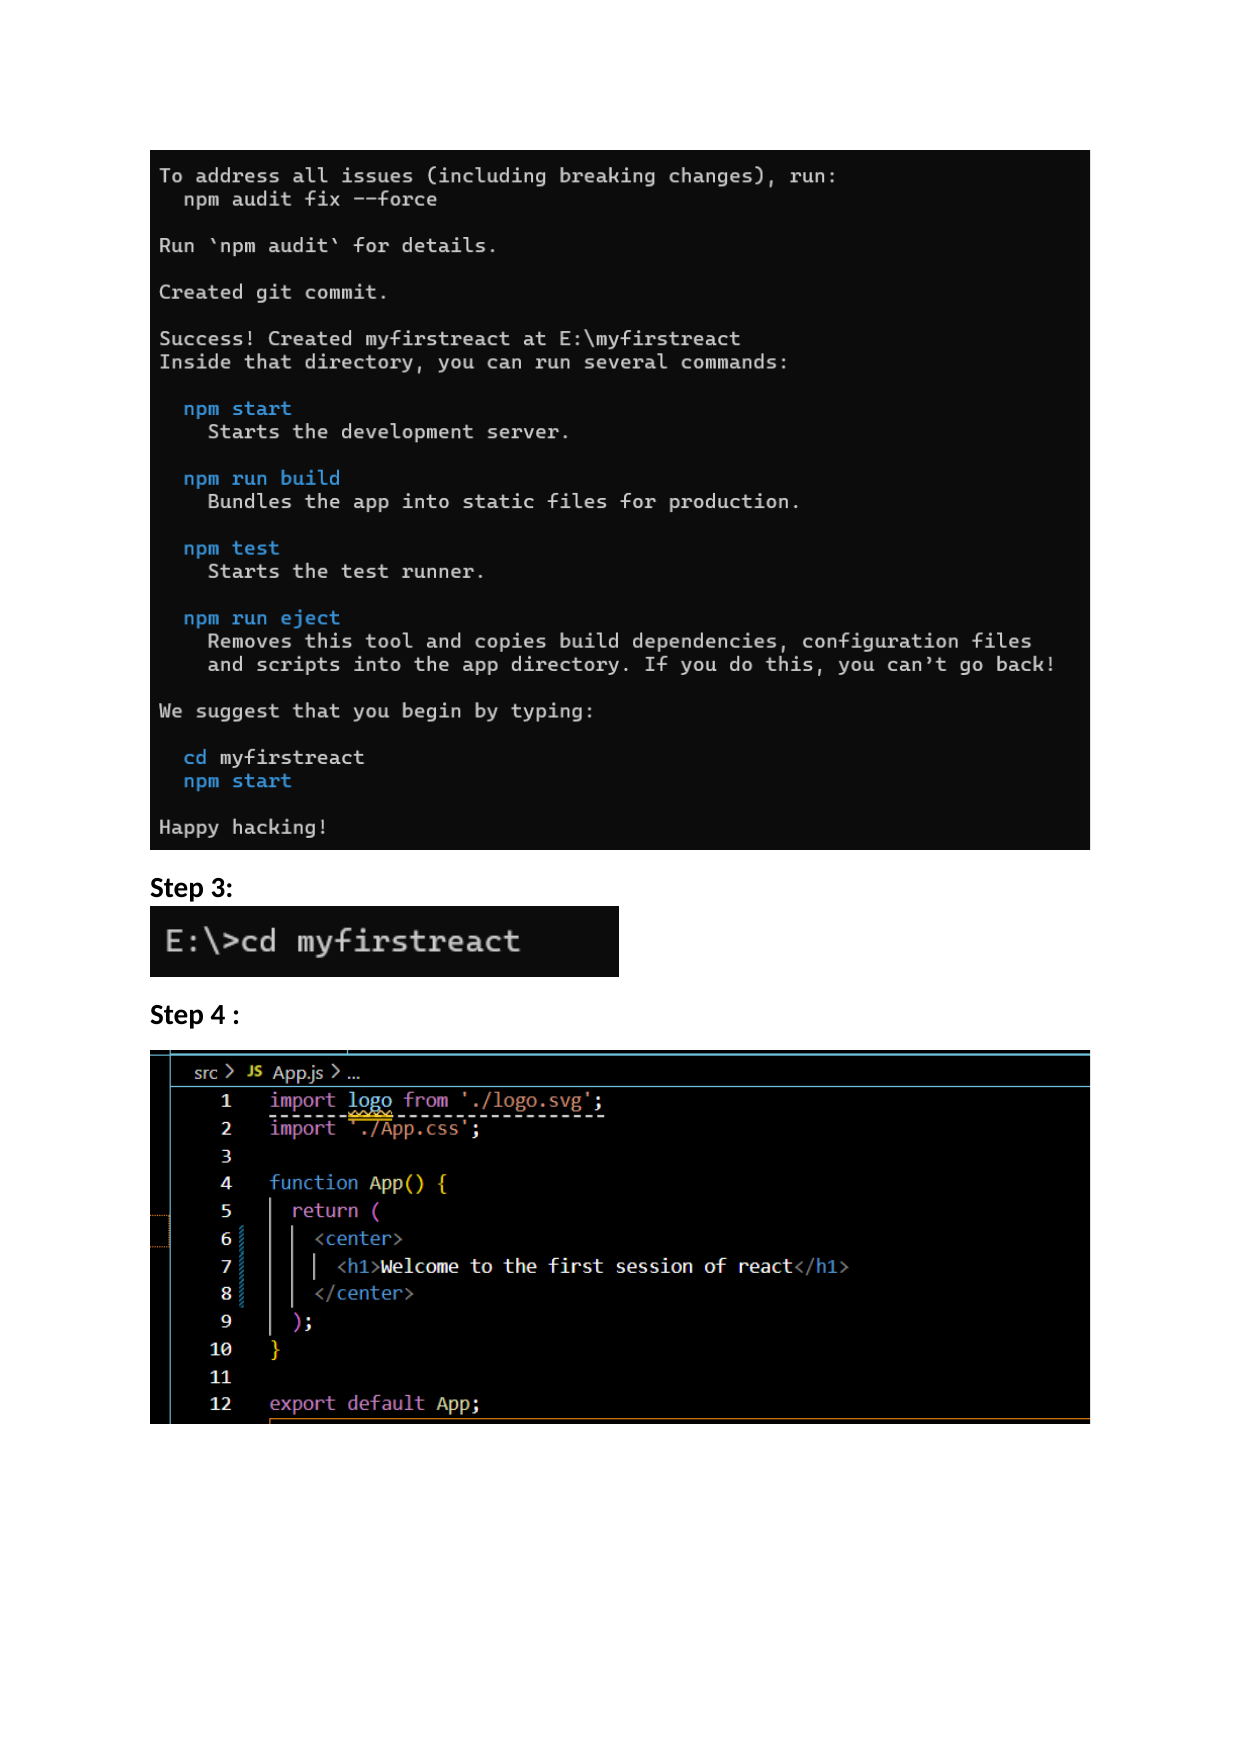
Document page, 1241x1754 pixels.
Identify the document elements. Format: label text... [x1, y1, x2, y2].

text Step 4 : [150, 996, 1090, 1031]
picture [150, 150, 1091, 850]
picture [150, 906, 619, 977]
picture [150, 1050, 1091, 1424]
